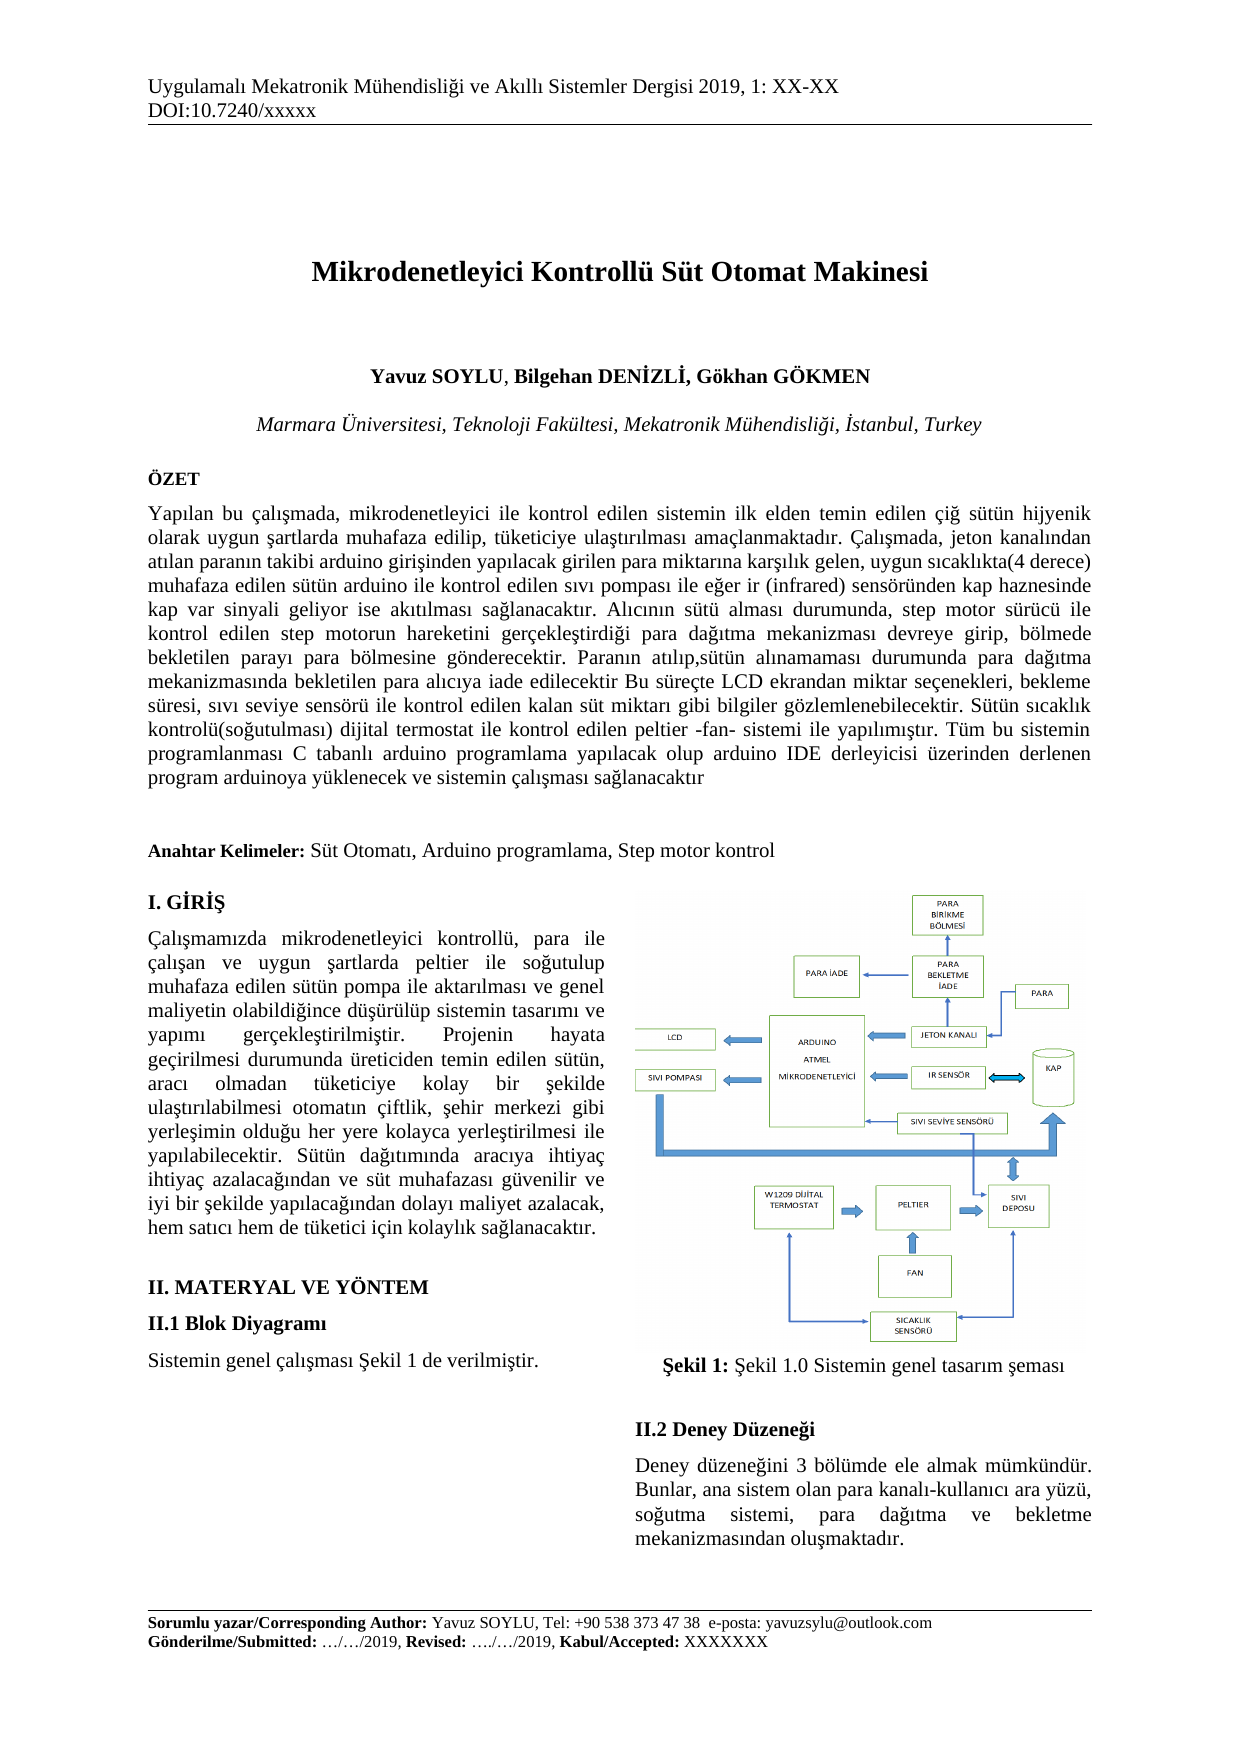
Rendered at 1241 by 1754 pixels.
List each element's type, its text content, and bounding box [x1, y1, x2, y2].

text Sistemin genel çalışması Şekil 1 de verilmiştir. [148, 1348, 605, 1372]
text Mikrodenetleyici Kontrollü Süt Otomat Makinesi [148, 254, 1092, 288]
picture [635, 890, 1087, 1353]
text Anahtar Kelimeler: Süt Otomatı, Arduino programlama, Step motor kontrol [148, 838, 1092, 862]
text I. GİRİŞ [148, 890, 605, 914]
text ÖZET [148, 468, 1092, 490]
text Şekil 1: Şekil 1.0 Sistemin genel tasarım şeması [635, 1353, 1092, 1377]
text Çalışmamızda mikrodenetleyici kontrollü, para ile çalışan ve uygun şartlarda peltier ile soğutulup muhafaza edilen sütün pompa ile aktarılması ve genel maliyetin olabildiğince düşürülüp sistemin tasarımı ve yapımı gerçekleştirilmiştir. Projenin hayata geçirilmesi durumunda üreticiden temin edilen sütün, aracı olmadan tüketiciye kolay bir şekilde ulaştırılabilmesi otomatın çiftlik, şehir merkezi gibi yerleşimin olduğu her yere kolayca yerleştirilmesi ile yapılabilecektir. Sütün dağıtımında aracıya ihtiyaç ihtiyaç azalacağından ve süt muhafazası güvenilir ve iyi bir şekilde yapılacağından dolayı maliyet azalacak, hem satıcı hem de tüketici için kolaylık sağlanacaktır. [148, 926, 605, 1239]
text II.2 Deney Düzeneği [635, 1417, 1092, 1441]
text II. MATERYAL VE YÖNTEM [148, 1275, 605, 1299]
text Yapılan bu çalışmada, mikrodenetleyici ile kontrol edilen sistemin ilk elden temin edilen çiğ sütün hijyenik olarak uygun şartlarda muhafaza edilip, tüketiciye ulaştırılması amaçlanmaktadır. Çalışmada, jeton kanalından atılan paranın takibi arduino girişinden yapılacak girilen para miktarına karşılık gelen, uygun sıcaklıkta(4 derece) muhafaza edilen sütün arduino ile kontrol edilen sıvı pompası ile eğer ir (infrared) sensöründen kap haznesinde kap var sinyali geliyor ise akıtılması sağlanacaktır. Alıcının sütü alması durumunda, step motor sürücü ile kontrol edilen step motorun hareketini gerçekleştirdiği para dağıtma mekanizması devreye girip, bölmede bekletilen parayı para bölmesine gönderecektir. Paranın atılıp,sütün alınamaması durumunda para dağıtma mekanizmasında bekletilen para alıcıya iade edilecektir Bu süreçte LCD ekrandan miktar seçenekleri, bekleme süresi, sıvı seviye sensörü ile kontrol edilen kalan süt miktarı gibi bilgiler gözlemlenebilecektir. Sütün sıcaklık kontrolü(soğutulması) dijital termostat ile kontrol edilen peltier -fan- sistemi ile yapılımıştır. Tüm bu sistemin programlanması C tabanlı arduino programlama yapılacak olup arduino IDE derleyicisi üzerinden derlenen program arduinoya yüklenecek ve sistemin çalışması sağlanacaktır [148, 501, 1092, 789]
text Marmara Üniversitesi, Teknoloji Fakültesi, Mekatronik Mühendisliği, İstanbul, Turkey [148, 412, 1092, 436]
text II.1 Blok Diyagramı [148, 1311, 605, 1335]
text Deney düzeneğini 3 bölümde ele almak mümkündür. Bunlar, ana sistem olan para kanalı-kullanıcı ara yüzü, soğutma sistemi, para dağıtma ve bekletme mekanizmasından oluşmaktadır. [635, 1453, 1092, 1549]
text Yavuz SOYLU, Bilgehan DENİZLİ, Gökhan GÖKMEN [148, 364, 1092, 388]
